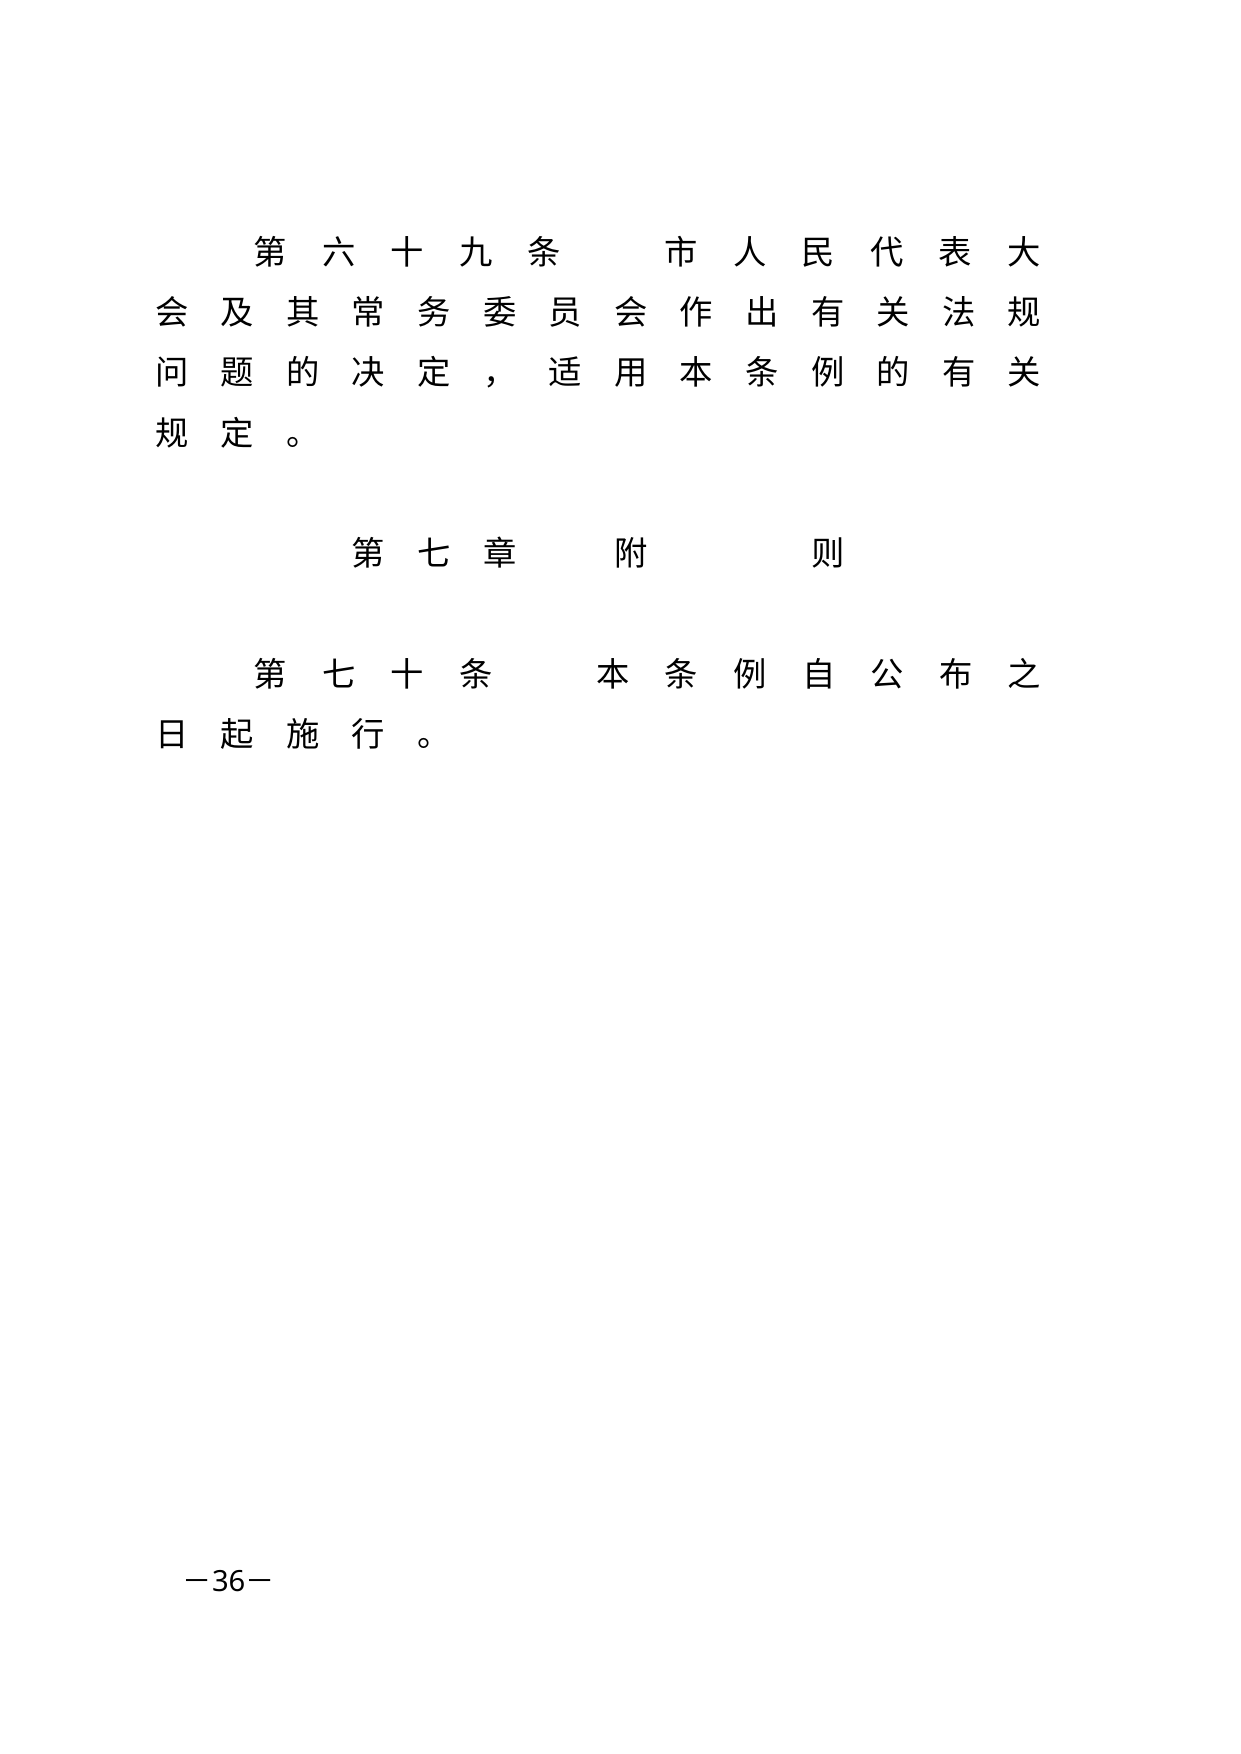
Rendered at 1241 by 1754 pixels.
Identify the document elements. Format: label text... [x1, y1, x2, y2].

text 第六十九条 市人民代表大会及其常务委员会作出有关法规问题的决定，适用本条例的有关规定。 [155, 219, 1073, 461]
text 第七十条 本条例自公布之日起施行。 [155, 642, 1073, 762]
text 第七章 附 则 [155, 521, 1073, 581]
